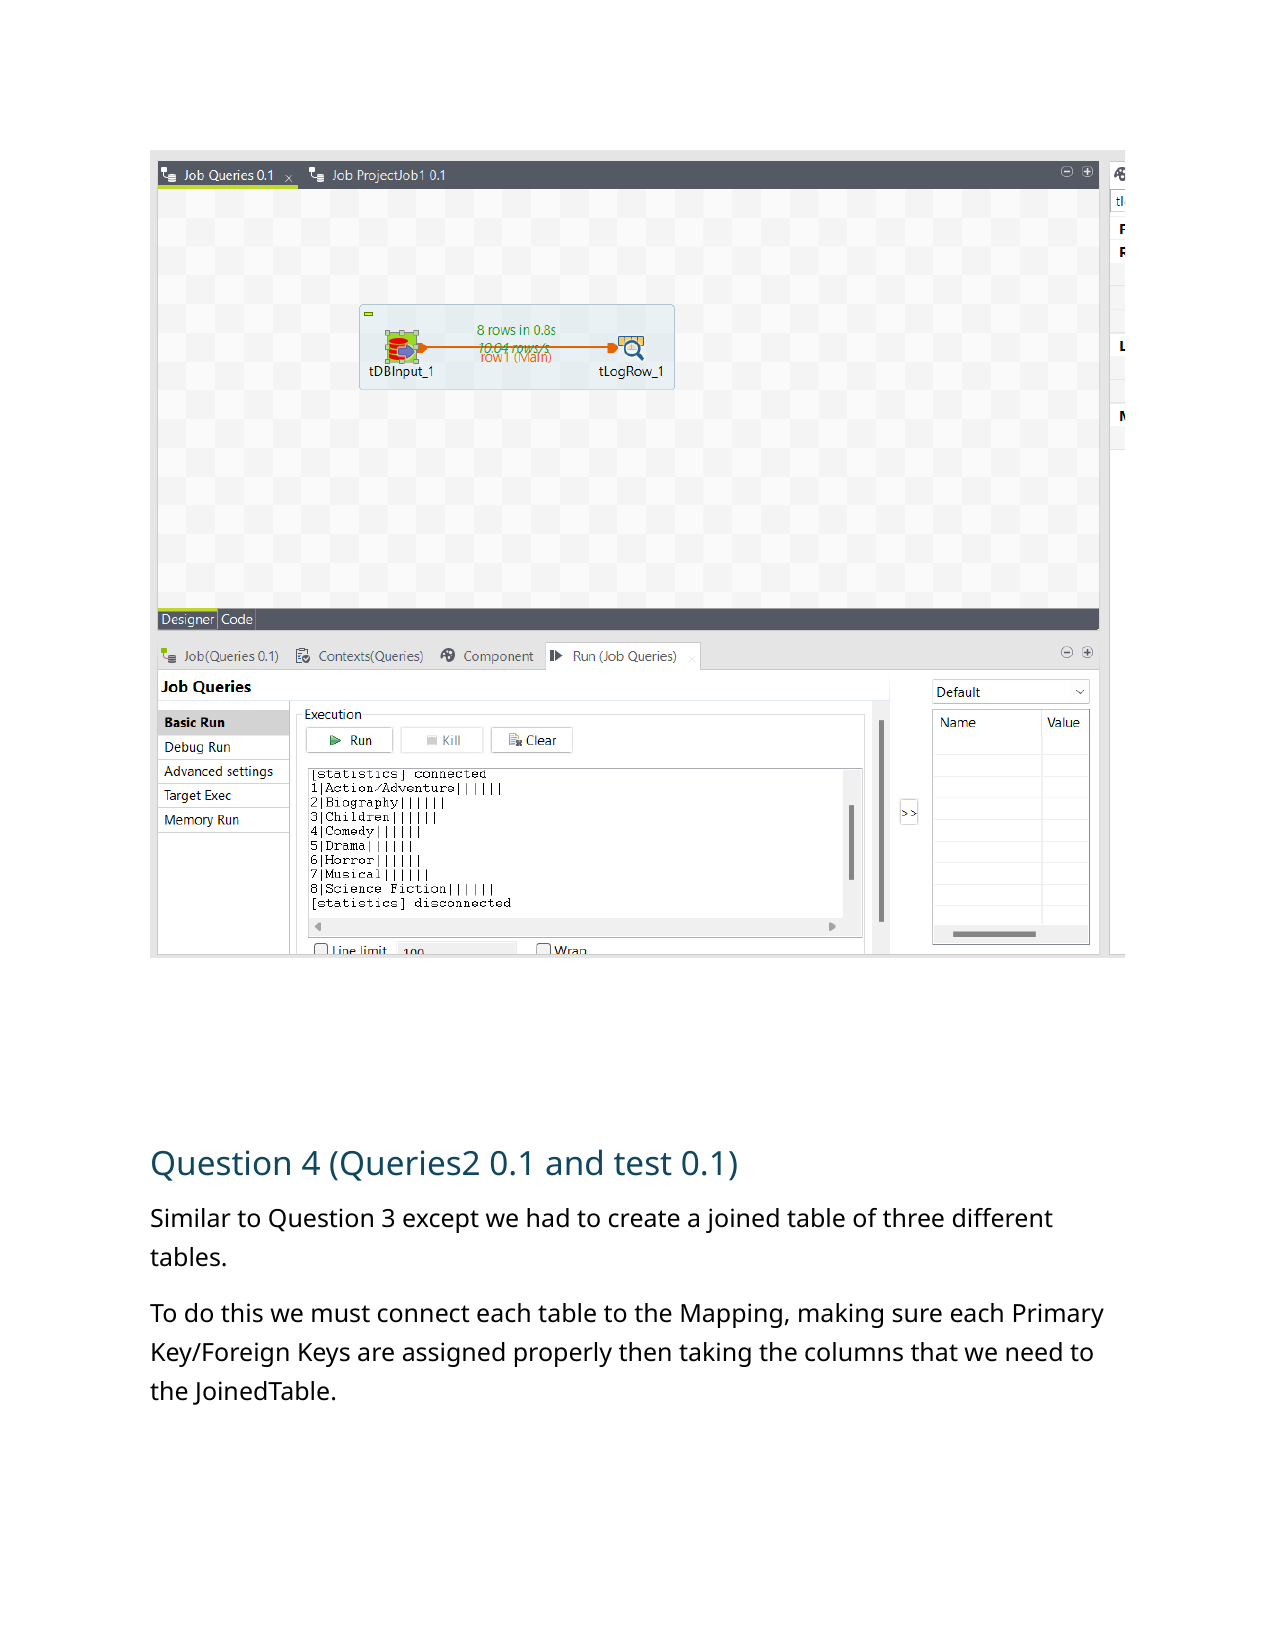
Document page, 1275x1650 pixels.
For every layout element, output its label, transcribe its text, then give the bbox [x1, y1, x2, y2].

text To do this we must connect each table to the Mapping, making sure each Primary Key/Foreign Keys are assigned properly then taking the columns that we need to the JoinedTable. [150, 1295, 1125, 1408]
picture [150, 150, 1125, 958]
text Similar to Question 3 except we had to create a joined table of three different tables. [150, 1200, 1125, 1273]
subtitle Question 4 (Queries2 0.1 and test 0.1) [150, 1140, 1125, 1185]
